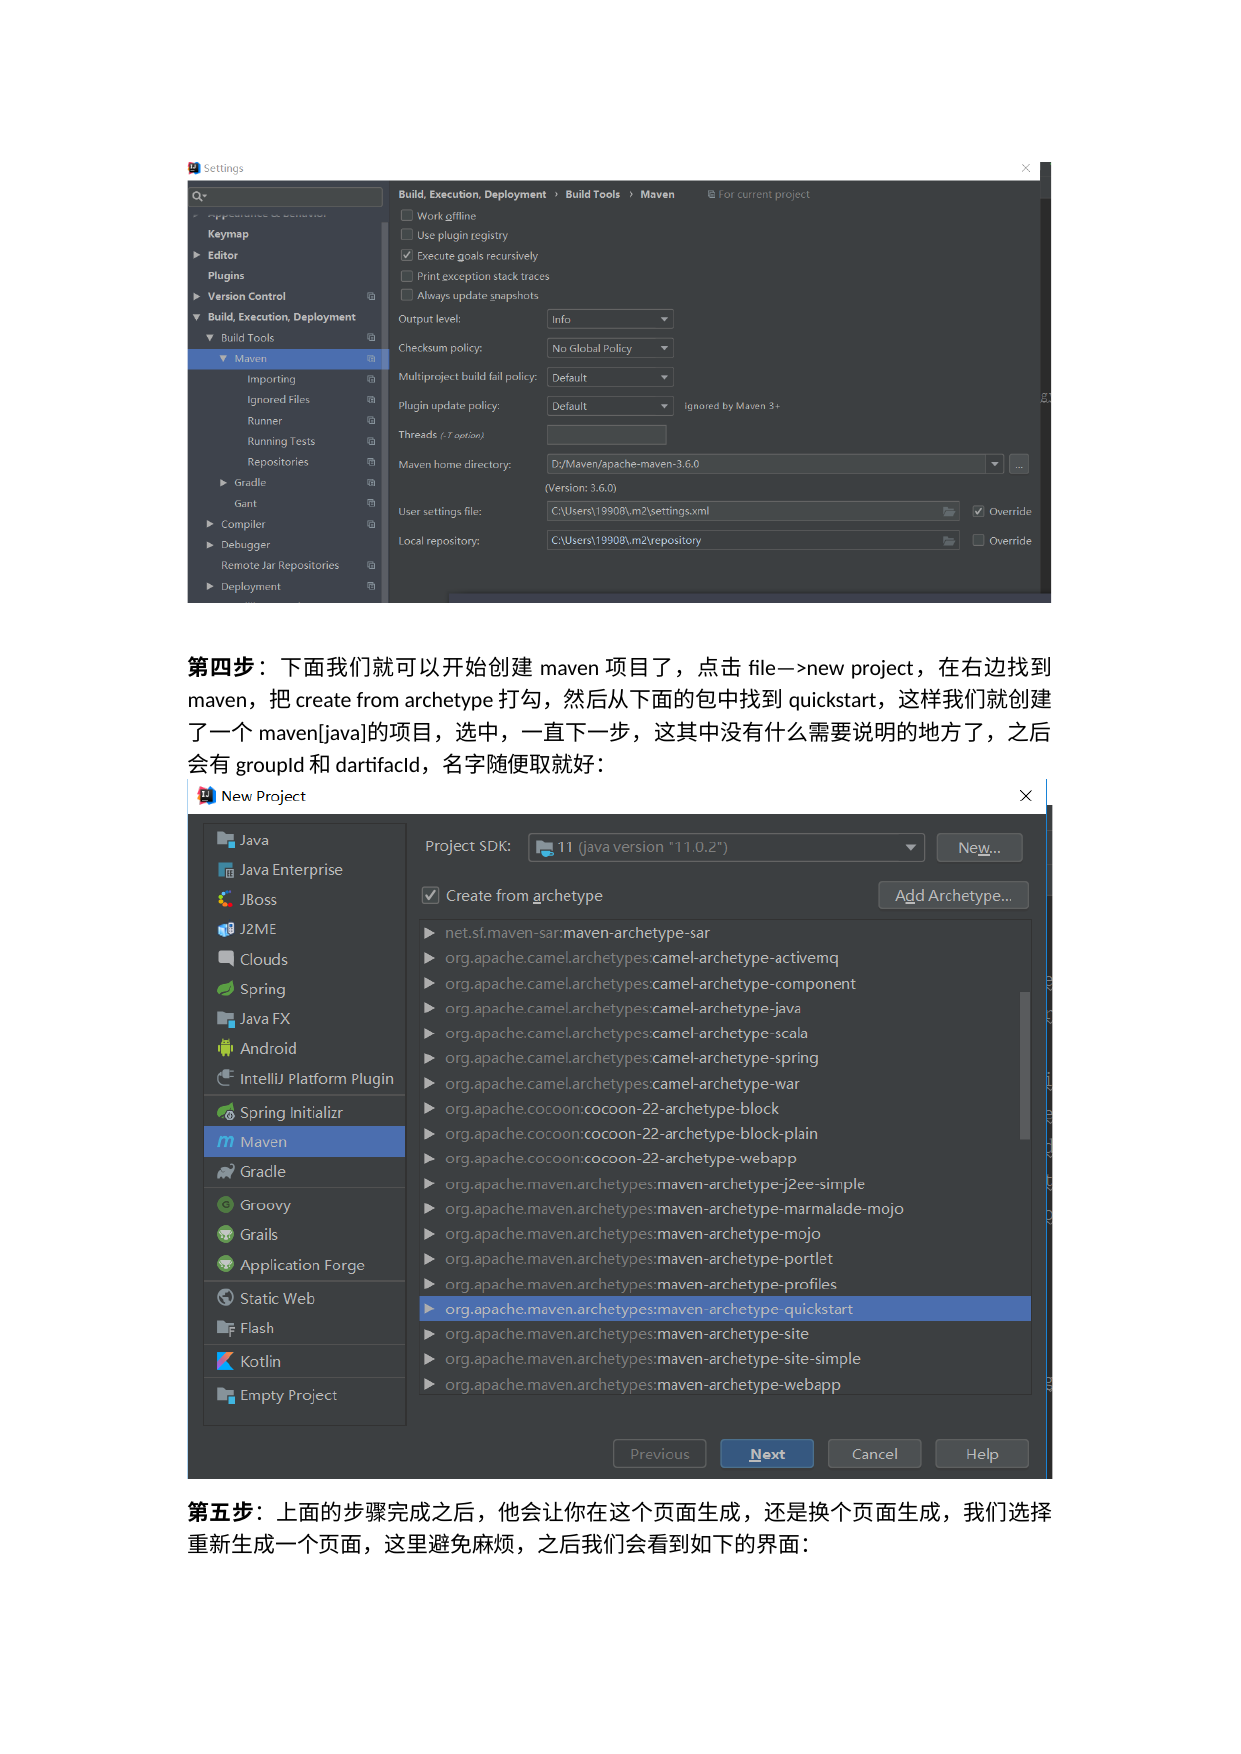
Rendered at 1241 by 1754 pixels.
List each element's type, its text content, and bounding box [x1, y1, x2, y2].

picture [187, 779, 1053, 1479]
text 第五步：上面的步骤完成之后，他会让你在这个页面生成，还是换个页面生成，我们选择重新生成一个页面，这里避免麻烦，之后我们会看到如下的界面： [187, 1494, 1053, 1559]
picture [187, 162, 1052, 603]
text 第四步：下面我们就可以开始创建maven项目了，点击file—>new project，在右边找到maven，把create from archetype打勾，然后从下面的包中找到quickstart，这样我们就创建了一个maven[java]的项目，选中，一直下一步，这其中没有什么需要说明的地方了，之后会有groupId和dartifacId，名字随便取就好： [187, 649, 1053, 779]
